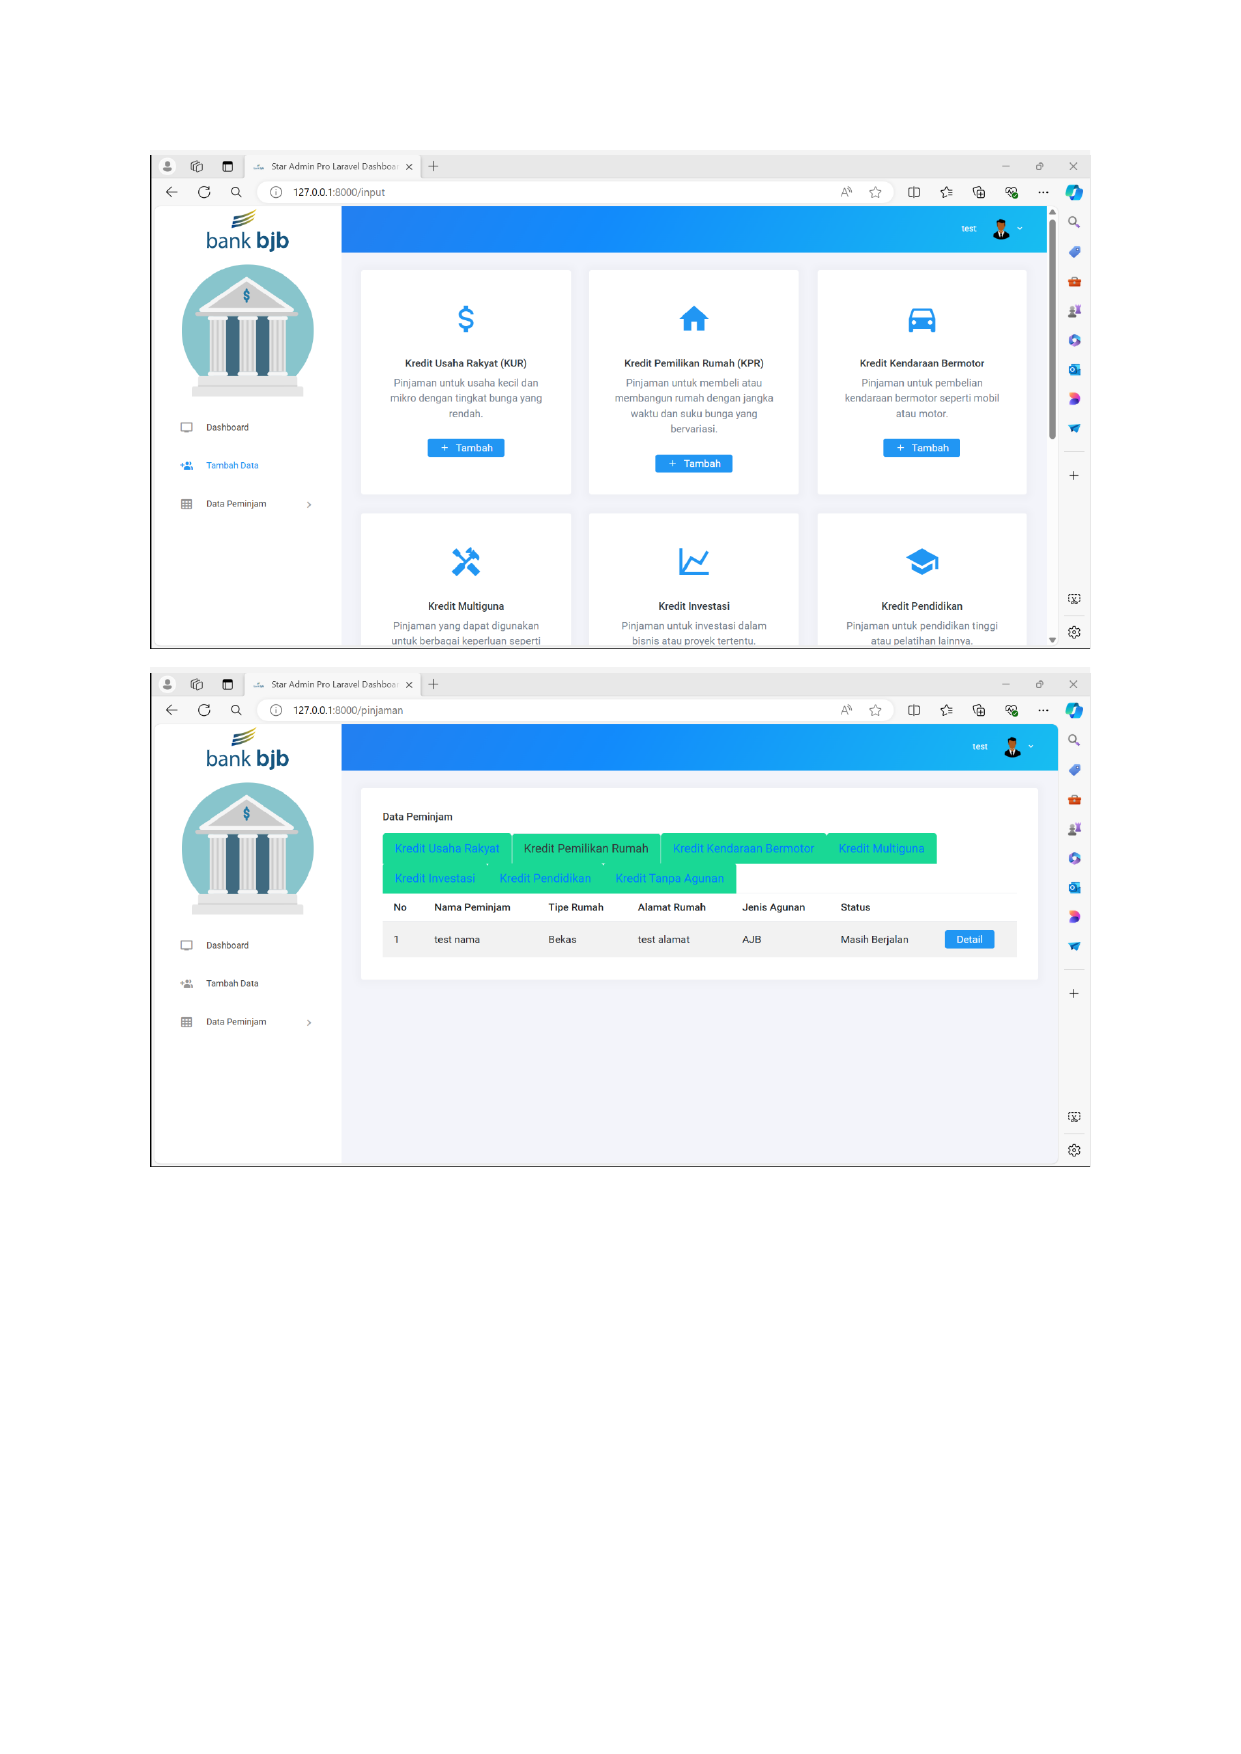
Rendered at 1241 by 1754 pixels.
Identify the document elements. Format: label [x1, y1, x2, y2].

picture [150, 667, 1091, 1167]
picture [150, 150, 1091, 649]
